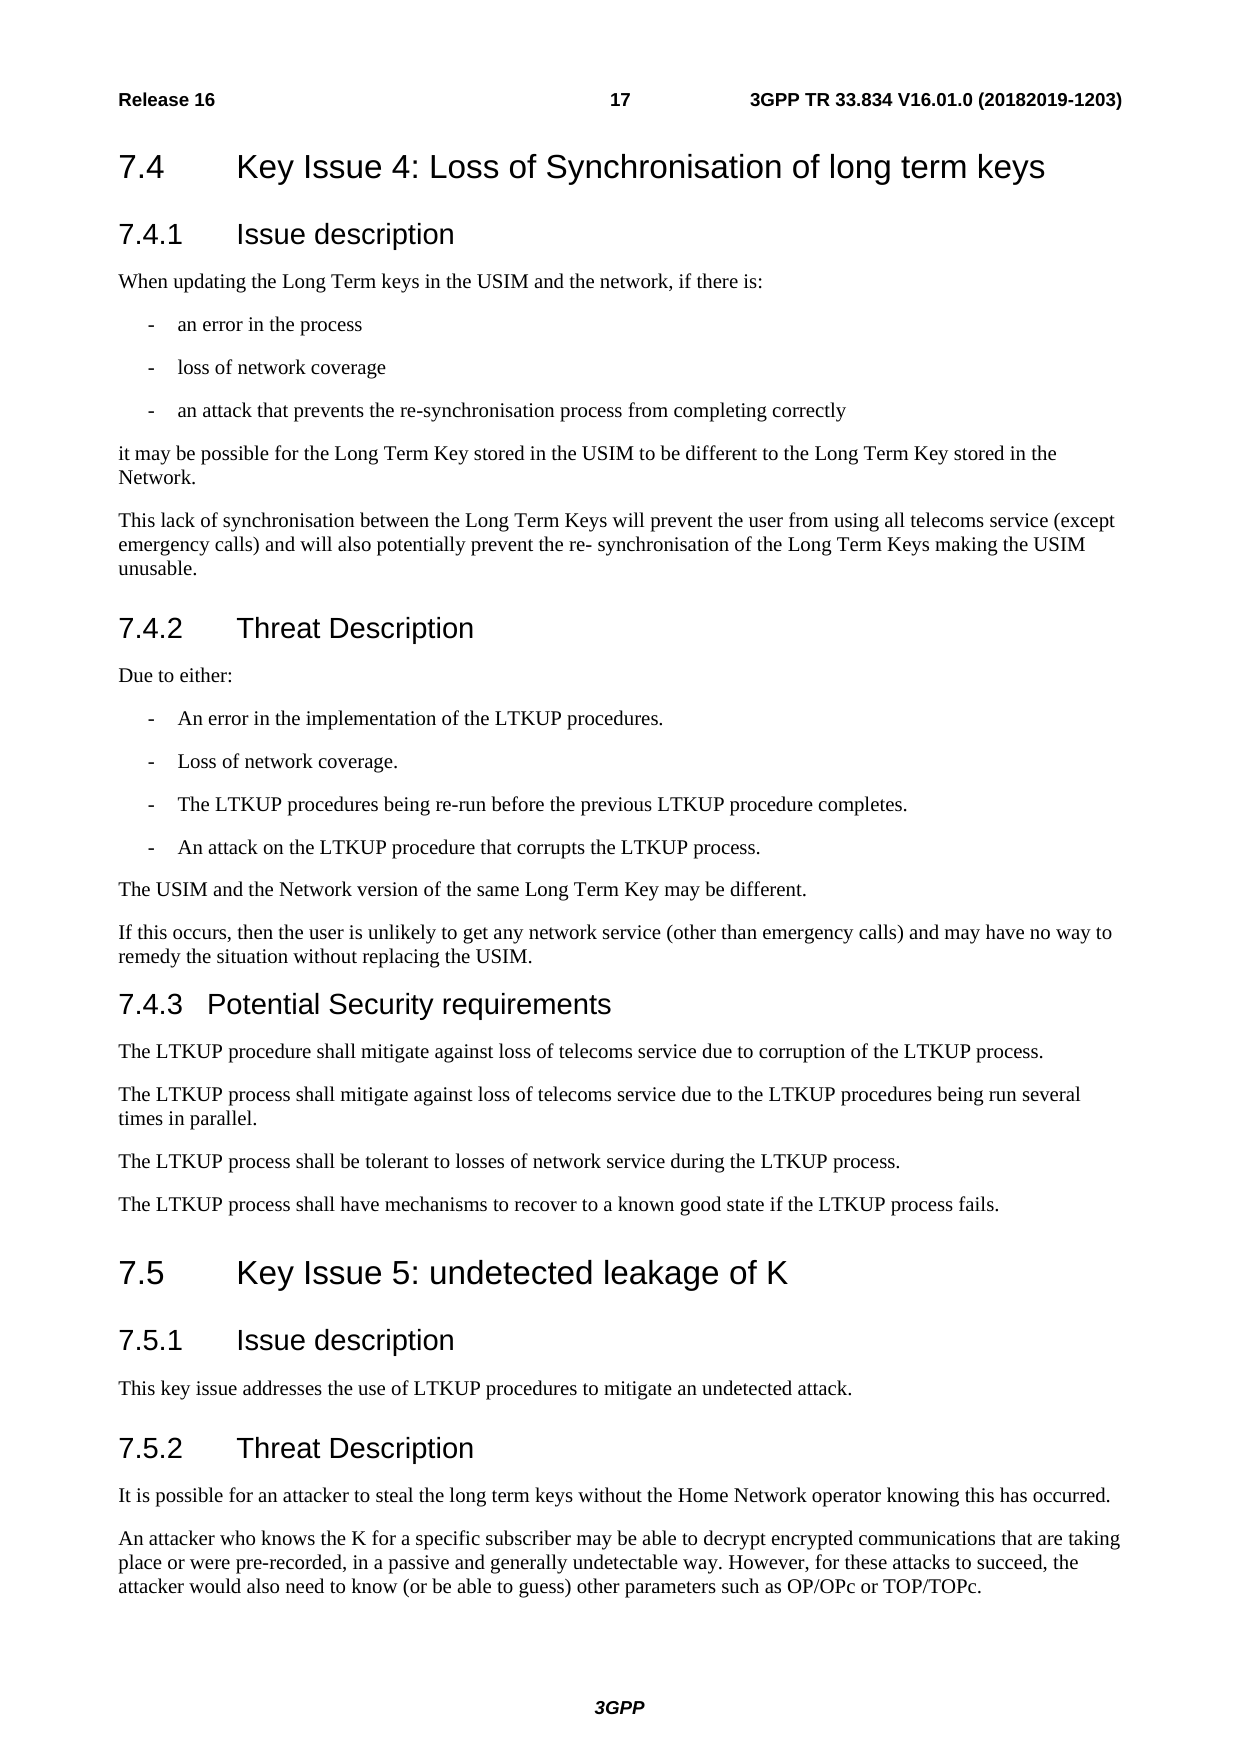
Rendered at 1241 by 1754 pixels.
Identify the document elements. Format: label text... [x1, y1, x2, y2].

text 7.4.1 Issue description [118, 217, 1122, 251]
text - an attack that prevents the re-synchronisation process from completing correctly [148, 398, 1122, 422]
text If this occurs, then the user is unlikely to get any network service (other than emergency calls) and may have no way to remedy the situation without replacing the USIM. [118, 920, 1122, 968]
text - loss of network coverage [148, 355, 1122, 379]
text This key issue addresses the use of LTKUP procedures to mitigate an undetected attack. [118, 1375, 1122, 1399]
text Due to either: [118, 663, 1122, 687]
text it may be possible for the Long Term Key stored in the USIM to be different to the Long Term Key stored in the Network. [118, 441, 1122, 489]
text 7.4.3 Potential Security requirements [118, 987, 1122, 1021]
text - An attack on the LTKUP procedure that corrupts the LTKUP process. [148, 834, 1122, 859]
text It is possible for an attacker to steal the long term keys without the Home Network operator knowing this has occurred. [118, 1483, 1122, 1507]
text The LTKUP process shall be tolerant to losses of network service during the LTKUP process. [118, 1149, 1122, 1173]
text The LTKUP process shall have mechanisms to recover to a known good state if the LTKUP process fails. [118, 1192, 1122, 1216]
text An attacker who knows the K for a specific subscriber may be able to decrypt encrypted communications that are taking place or were pre-recorded, in a passive and generally undetectable way. However, for these attacks to succeed, the attacker would also need to know (or be able to guess) other parameters such as OP/OPc or TOP/TOPc. [118, 1526, 1122, 1598]
text When updating the Long Term keys in the USIM and the network, if there is: [118, 269, 1122, 293]
text This lack of synchronisation between the Long Term Keys will prevent the user from using all telecoms service (except emergency calls) and will also potentially prevent the re- synchronisation of the Long Term Keys making the USIM unusable. [118, 508, 1122, 580]
text 7.5 Key Issue 5: undetected leakage of K [118, 1253, 1122, 1292]
text 7.5.2 Threat Description [118, 1431, 1122, 1464]
text - An error in the implementation of the LTKUP procedures. [148, 706, 1122, 730]
text The USIM and the Network version of the same Long Term Key may be different. [118, 877, 1122, 901]
text 7.4 Key Issue 4: Loss of Synchronisation of long term keys [118, 147, 1122, 186]
text - an error in the process [148, 312, 1122, 336]
text 7.5.1 Issue description [118, 1323, 1122, 1357]
text The LTKUP process shall mitigate against loss of telecoms service due to the LTKUP procedures being run several times in parallel. [118, 1082, 1122, 1130]
text The LTKUP procedure shall mitigate against loss of telecoms service due to corruption of the LTKUP process. [118, 1039, 1122, 1063]
text - The LTKUP procedures being re-run before the previous LTKUP procedure completes. [148, 792, 1122, 816]
text - Loss of network coverage. [148, 749, 1122, 773]
text 7.4.2 Threat Description [118, 611, 1122, 644]
